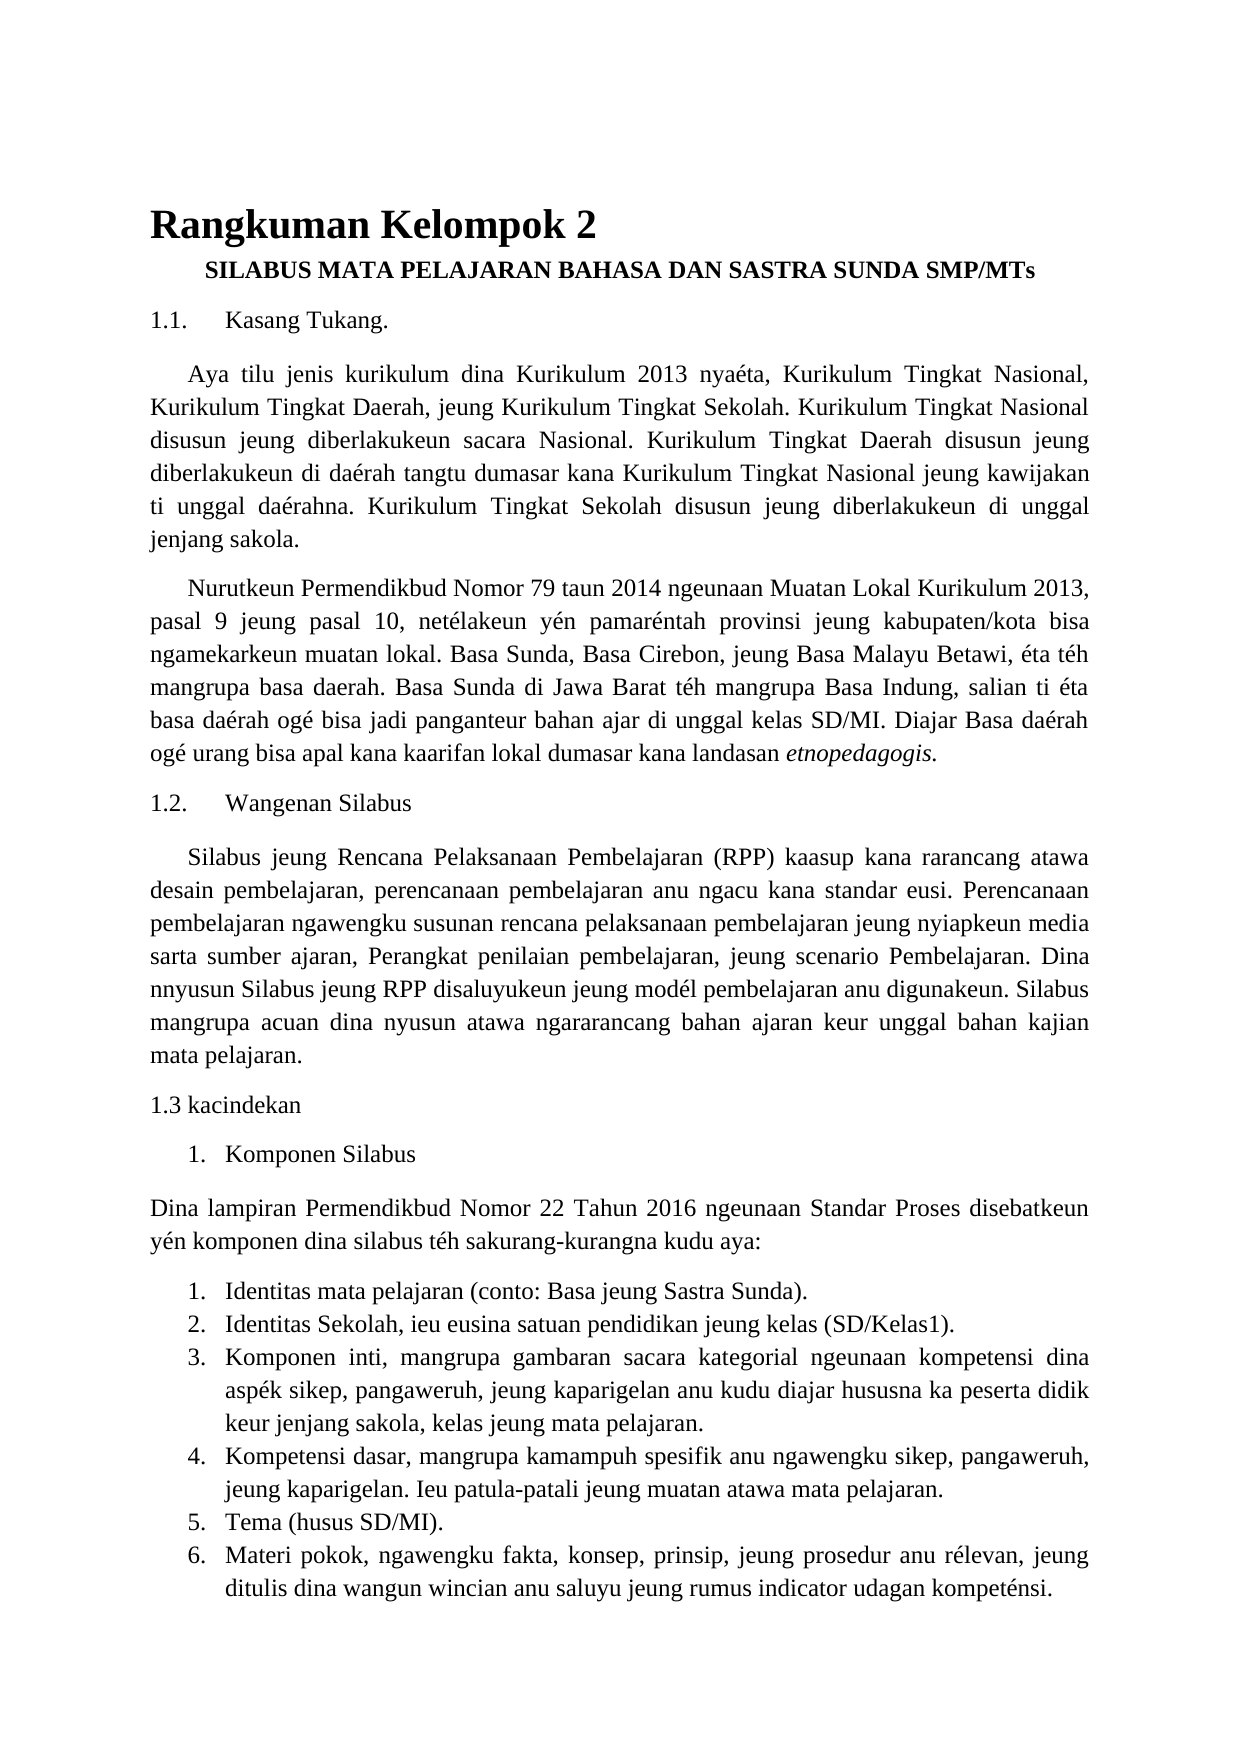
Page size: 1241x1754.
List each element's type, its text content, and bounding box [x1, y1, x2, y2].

text Silabus jeung Rencana Pelaksanaan Pembelajaran (RPP) kaasup kana rarancang atawa desain pembelajaran, perencanaan pembelajaran anu ngacu kana standar eusi. Perencanaan pembelajaran ngawengku susunan rencana pelaksanaan pembelajaran jeung nyiapkeun media sarta sumber ajaran, Perangkat penilaian pembelajaran, jeung scenario Pembelajaran. Dina nnyusun Silabus jeung RPP disaluyukeun jeung modél pembelajaran anu digunakeun. Silabus mangrupa acuan dina nyusun atawa ngararancang bahan ajaran keur unggal bahan kajian mata pelajaran. [150, 842, 1090, 1069]
list Identitas mata pelajaran (conto: Basa jeung Sastra Sunda). [187, 1276, 1090, 1305]
list Kasang Tukang. [150, 305, 1090, 333]
list Komponen inti, mangrupa gambaran sacara kategorial ngeunaan kompetensi dina aspék sikep, pangaweruh, jeung kaparigelan anu kudu diajar hususna ka peserta didik keur jenjang sakola, kelas jeung mata pelajaran. [187, 1342, 1090, 1437]
list Materi pokok, ngawengku fakta, konsep, prinsip, jeung prosedur anu rélevan, jeung ditulis dina wangun wincian anu saluyu jeung rumus indicator udagan kompeténsi. [187, 1540, 1090, 1602]
list Wangenan Silabus [150, 788, 1090, 817]
text Dina lampiran Permendikbud Nomor 22 Tahun 2016 ngeunaan Standar Proses disebatkeun yén komponen dina silabus téh sakurang-kurangna kudu aya: [150, 1193, 1090, 1255]
list Tema (husus SD/MI). [187, 1507, 1090, 1536]
text Aya tilu jenis kurikulum dina Kurikulum 2013 nyaéta, Kurikulum Tingkat Nasional, Kurikulum Tingkat Daerah, jeung Kurikulum Tingkat Sekolah. Kurikulum Tingkat Nasional disusun jeung diberlakukeun sacara Nasional. Kurikulum Tingkat Daerah disusun jeung diberlakukeun di daérah tangtu dumasar kana Kurikulum Tingkat Nasional jeung kawijakan ti unggal daérahna. Kurikulum Tingkat Sekolah disusun jeung diberlakukeun di unggal jenjang sakola. [150, 359, 1090, 552]
list Kompetensi dasar, mangrupa kamampuh spesifik anu ngawengku sikep, pangaweruh, jeung kaparigelan. Ieu patula-patali jeung muatan atawa mata pelajaran. [187, 1441, 1090, 1503]
list Identitas Sekolah, ieu eusina satuan pendidikan jeung kelas (SD/Kelas1). [187, 1309, 1090, 1338]
text 1.3 kacindekan [150, 1090, 1090, 1119]
list Komponen Silabus [187, 1139, 1090, 1168]
text SILABUS MATA PELAJARAN BAHASA DAN SASTRA SUNDA SMP/MTs [150, 255, 1090, 284]
subtitle Rangkuman Kelompok 2 [150, 200, 1090, 248]
text Nurutkeun Permendikbud Nomor 79 taun 2014 ngeunaan Muatan Lokal Kurikulum 2013, pasal 9 jeung pasal 10, netélakeun yén pamaréntah provinsi jeung kabupaten/kota bisa ngamekarkeun muatan lokal. Basa Sunda, Basa Cirebon, jeung Basa Malayu Betawi, éta téh mangrupa basa daerah. Basa Sunda di Jawa Barat téh mangrupa Basa Indung, salian ti éta basa daérah ogé bisa jadi panganteur bahan ajar di unggal kelas SD/MI. Diajar Basa daérah ogé urang bisa apal kana kaarifan lokal dumasar kana landasan etnopedagogis. [150, 573, 1090, 767]
